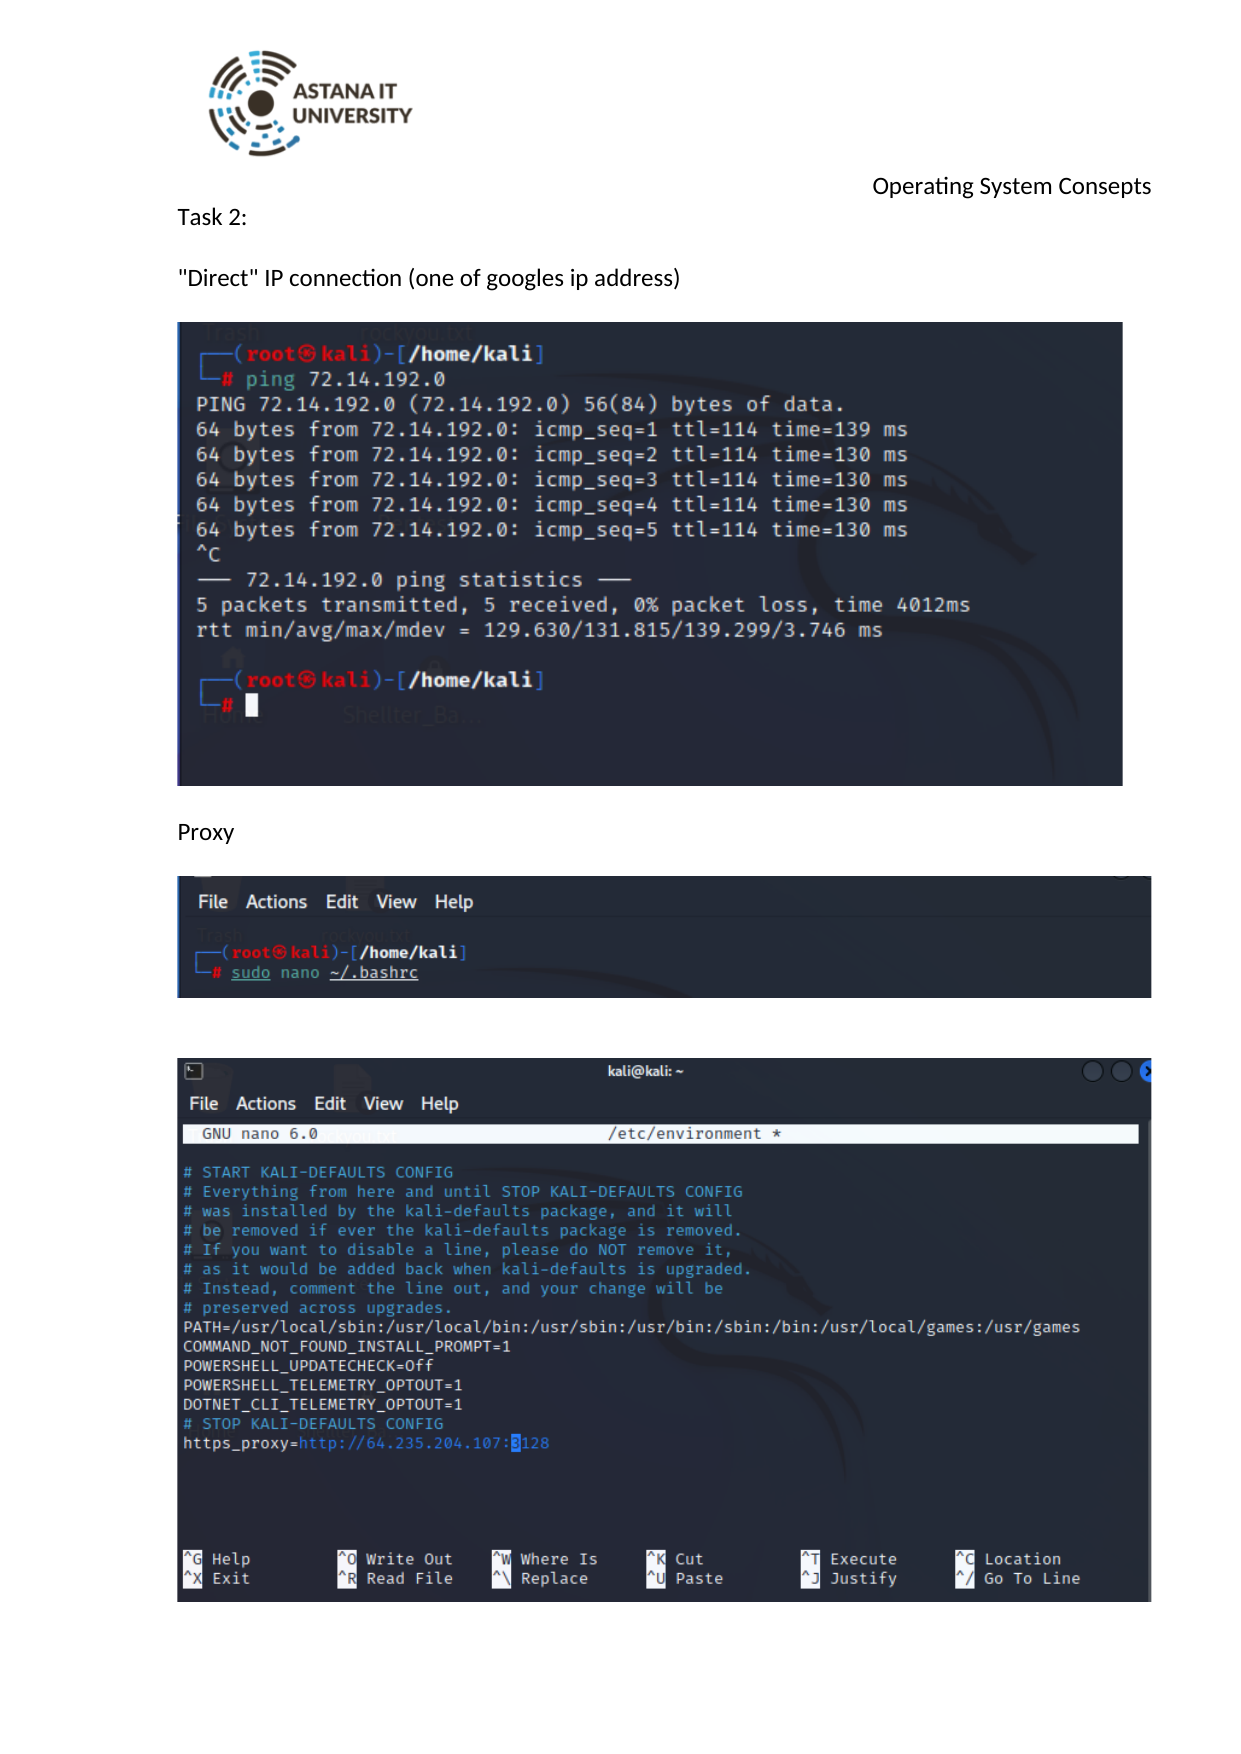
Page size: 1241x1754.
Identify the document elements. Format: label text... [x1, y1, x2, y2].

text Task 2: [177, 201, 1152, 231]
text "Direct" IP connection (one of googles ip address) [177, 262, 1152, 292]
picture [177, 30, 444, 171]
picture [177, 1058, 1152, 1602]
picture [177, 322, 1123, 786]
picture [177, 876, 1152, 998]
text Proxy [177, 816, 1152, 846]
